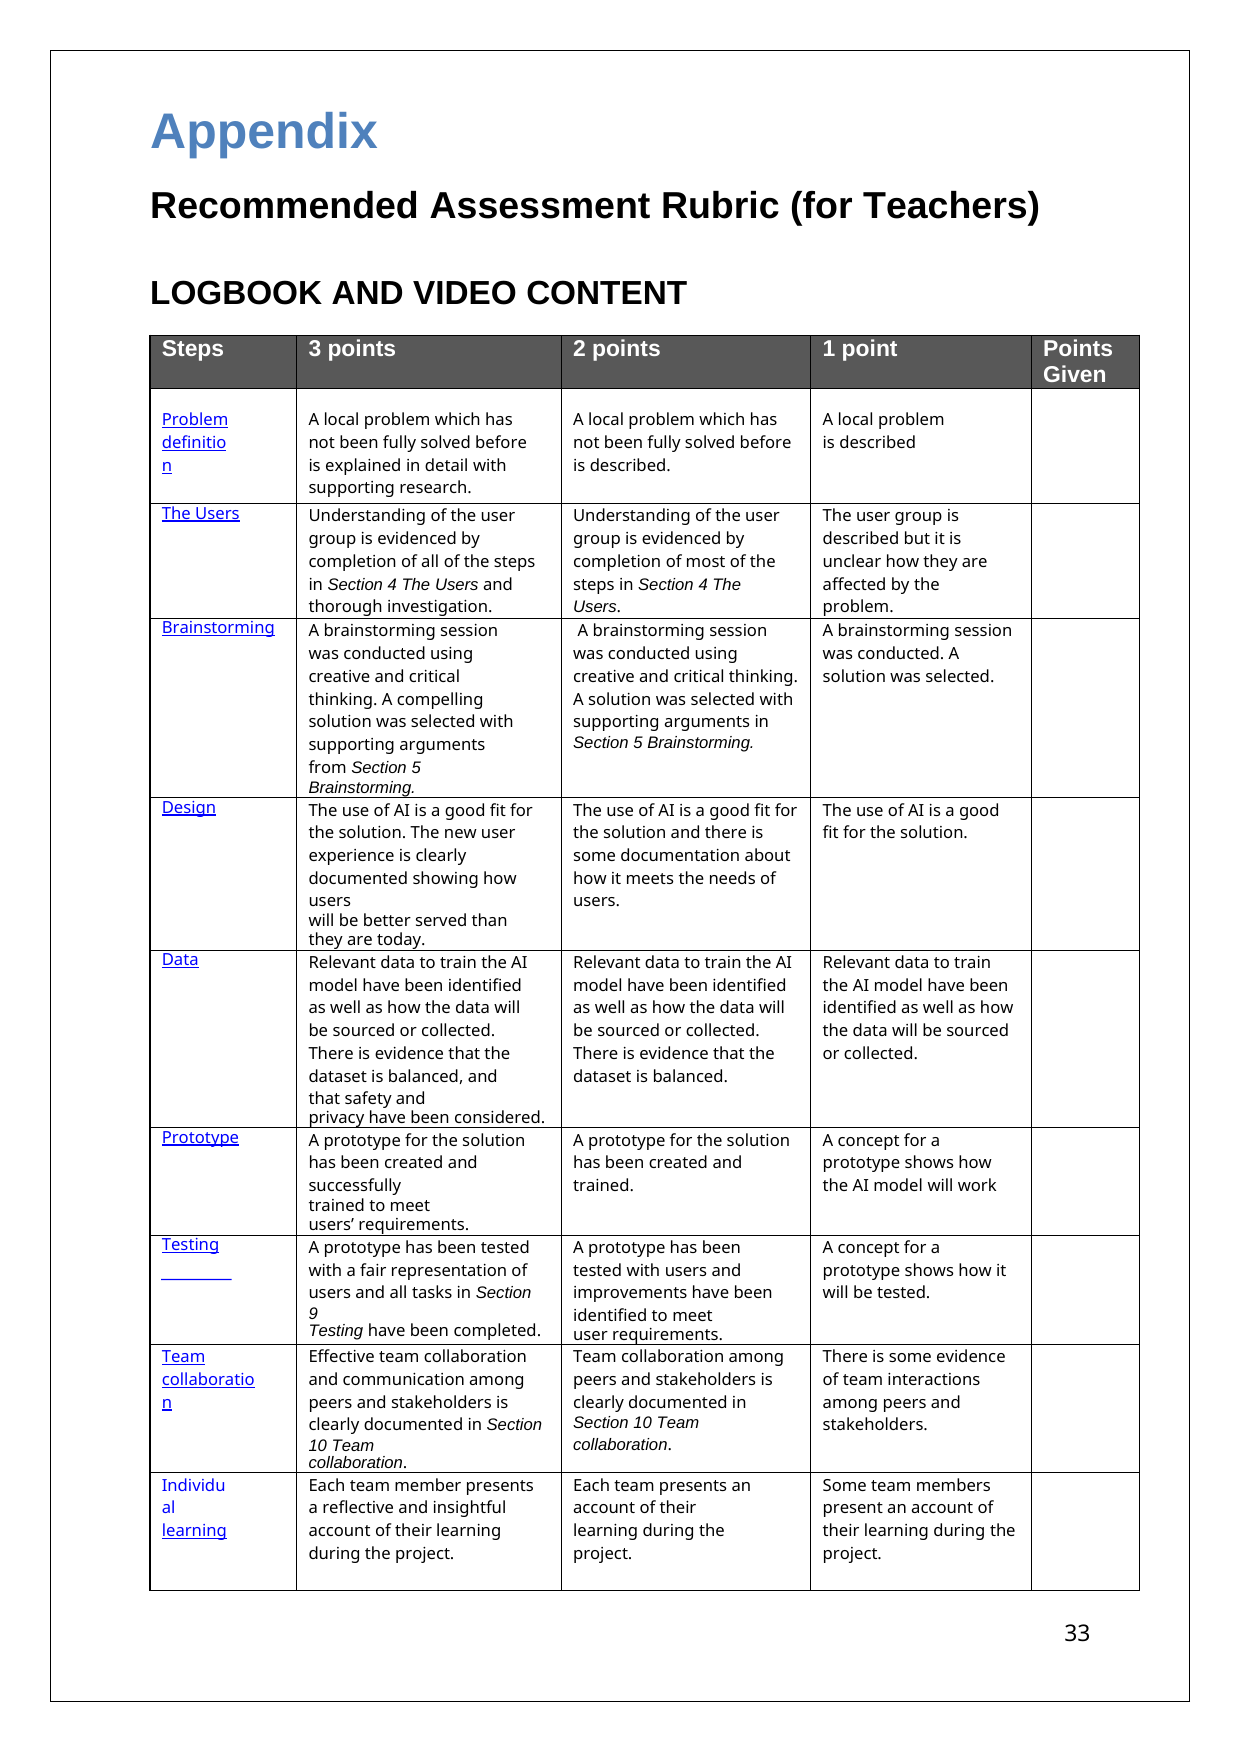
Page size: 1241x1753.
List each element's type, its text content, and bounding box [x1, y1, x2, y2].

table_cell The use of AI is a good fit for the solution. [811, 798, 1031, 949]
table_cell A brainstorming session was conducted. A solution was selected. [811, 619, 1031, 797]
table_cell [1032, 504, 1139, 618]
table_cell A local problem is described [811, 389, 1031, 503]
table_cell Problem definition [151, 389, 296, 503]
table_cell [1032, 389, 1139, 503]
table_cell A prototype has been tested with a fair representation of users and all tasks in Section 9 Testing have been completed. [297, 1236, 561, 1344]
table_cell A prototype for the solution has been created and successfully trained to meet users’ requirements. [297, 1128, 561, 1234]
table_cell A brainstorming session was conducted using creative and critical thinking. A compelling solution was selected with supporting arguments from Section 5 Brainstorming. [297, 619, 561, 797]
table_cell Relevant data to train the AI model have been identified as well as how the data will be sourced or collected. [811, 951, 1031, 1127]
table_cell The Users [151, 504, 296, 618]
table_header Points Given [1032, 336, 1139, 388]
table_cell The use of AI is a good fit for the solution. The new user experience is clearly documented showing how users will be better served than they are today. [297, 798, 561, 949]
table_cell Relevant data to train the AI model have been identified as well as how the data will be sourced or collected. There is evidence that the dataset is balanced. [562, 951, 810, 1127]
table_cell Relevant data to train the AI model have been identified as well as how the data will be sourced or collected. There is evidence that the dataset is balanced, and that safety and privacy have been considered. [297, 951, 561, 1127]
table_cell Brainstorming [151, 619, 296, 797]
table_cell Some team members present an account of their learning during the project. [811, 1473, 1031, 1589]
table_cell A local problem which has not been fully solved before is explained in detail with supporting research. [297, 389, 561, 503]
table_cell [1032, 1473, 1139, 1589]
table_cell Understanding of the user group is evidenced by completion of most of the steps in Section 4 The Users. [562, 504, 810, 618]
table_cell [1032, 1345, 1139, 1472]
table_cell [1032, 798, 1139, 949]
table_cell [1032, 1128, 1139, 1234]
table_cell Team collaboration among peers and stakeholders is clearly documented in Section 10 Team collaboration. [562, 1345, 810, 1472]
text Recommended Assessment Rubric (for Teachers) [150, 183, 1184, 226]
table_cell A concept for a prototype shows how it will be tested. [811, 1236, 1031, 1344]
table_cell There is some evidence of team interactions among peers and stakeholders. [811, 1345, 1031, 1472]
table_header 3 points [297, 336, 561, 388]
table_cell Each team presents an account of their learning during the project. [562, 1473, 810, 1589]
table_cell Each team member presents a reflective and insightful account of their learning during the project. [297, 1473, 561, 1589]
table_header 1 point [811, 336, 1031, 388]
table_cell [1032, 951, 1139, 1127]
table_cell [1032, 1236, 1139, 1344]
table_cell Team collaboration [151, 1345, 296, 1472]
table_cell A concept for a prototype shows how the AI model will work [811, 1128, 1031, 1234]
table_cell The use of AI is a good fit for the solution and there is some documentation about how it meets the needs of users. [562, 798, 810, 949]
table_cell A local problem which has not been fully solved before is described. [562, 389, 810, 503]
table_cell A prototype has been tested with users and improvements have been identified to meet user requirements. [562, 1236, 810, 1344]
table_cell A brainstorming session was conducted using creative and critical thinking. A solution was selected with supporting arguments in Section 5 Brainstorming. [562, 619, 810, 797]
table_header 2 points [562, 336, 810, 388]
table_cell Design [151, 798, 296, 949]
table_header Steps [151, 336, 296, 388]
table_cell Effective team collaboration and communication among peers and stakeholders is clearly documented in Section 10 Team collaboration. [297, 1345, 561, 1472]
table_cell Prototype [151, 1128, 296, 1234]
table_cell The user group is described but it is unclear how they are affected by the problem. [811, 504, 1031, 618]
table_cell Individual learning [151, 1473, 296, 1589]
table_cell [1032, 619, 1139, 797]
table_cell Testing [151, 1236, 296, 1344]
table_cell Data [151, 951, 296, 1127]
table_cell Understanding of the user group is evidenced by completion of all of the steps in Section 4 The Users and thorough investigation. [297, 504, 561, 618]
text Appendix [150, 101, 1184, 158]
text LOGBOOK AND VIDEO CONTENT [150, 273, 1184, 312]
table_cell A prototype for the solution has been created and trained. [562, 1128, 810, 1234]
